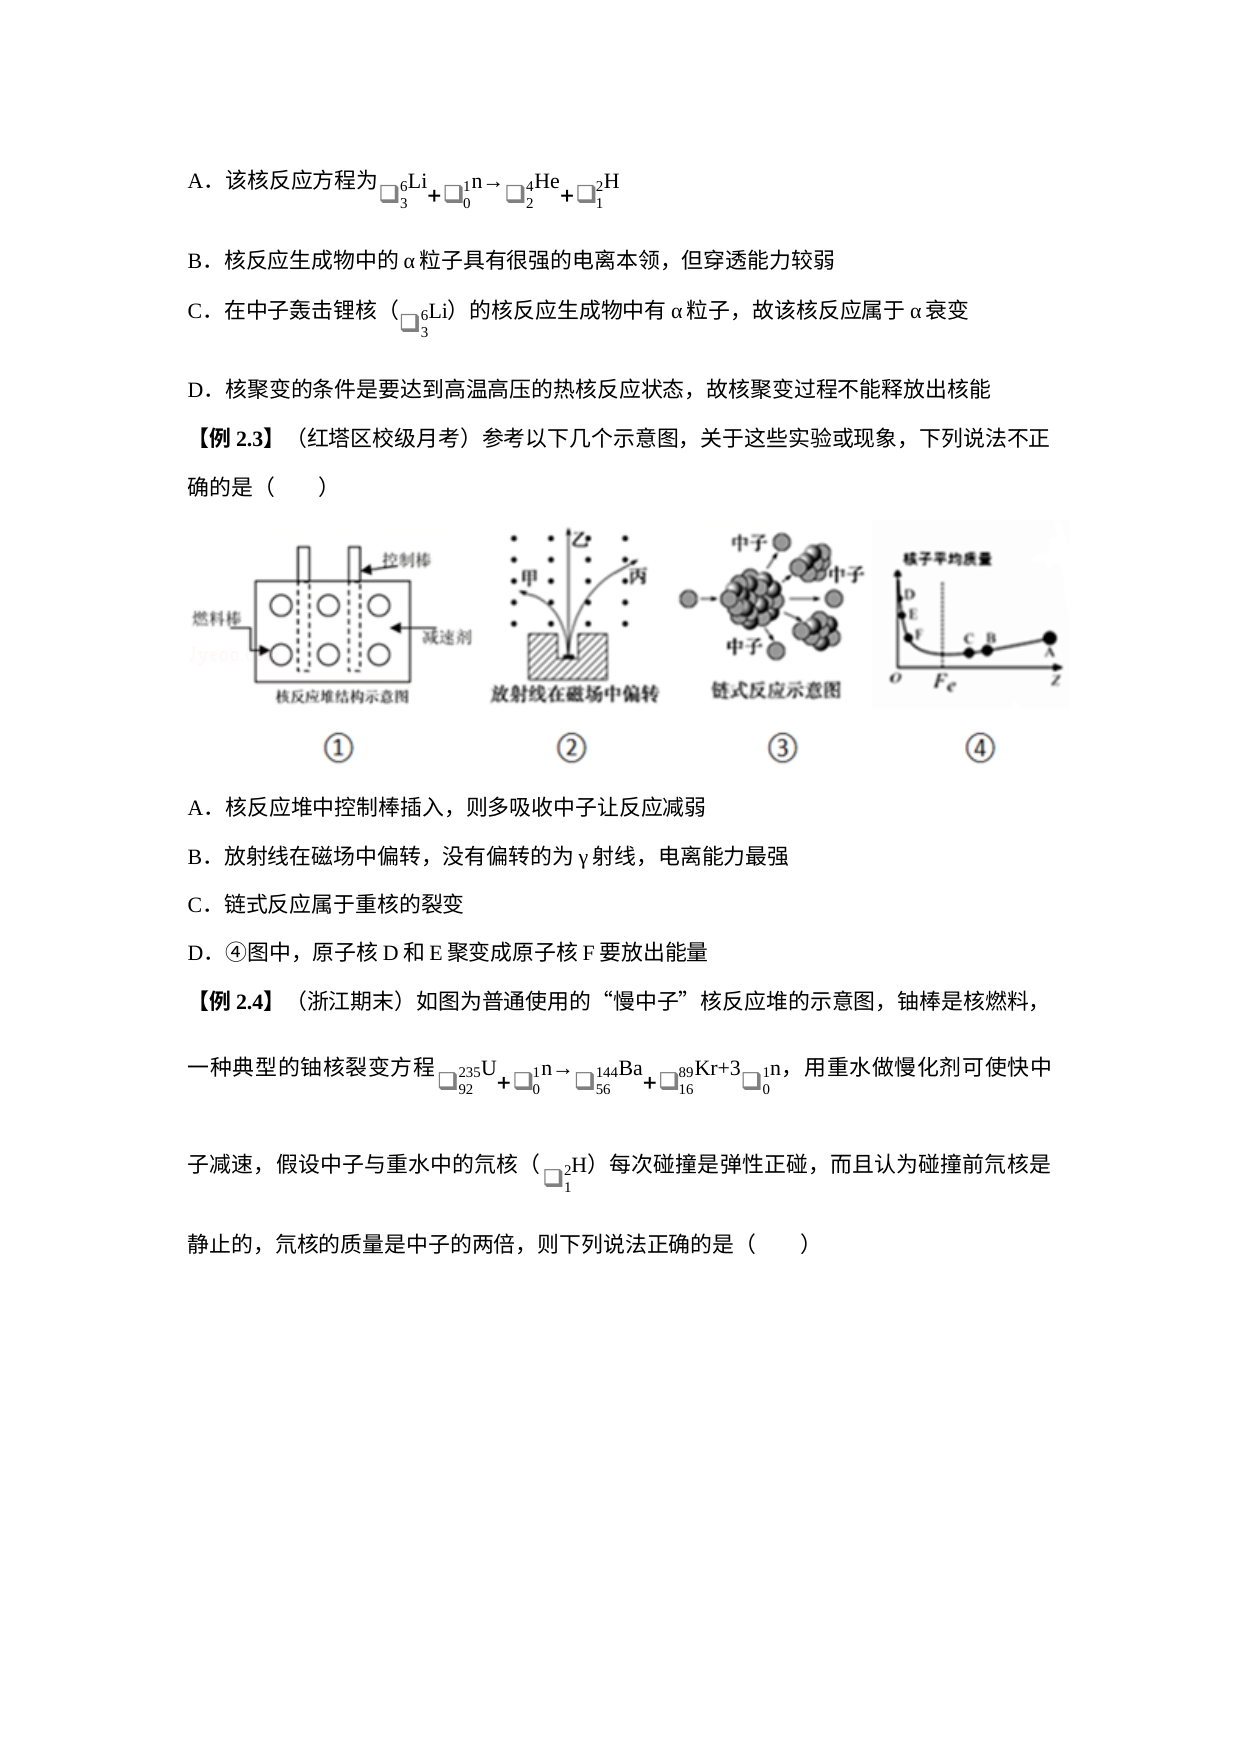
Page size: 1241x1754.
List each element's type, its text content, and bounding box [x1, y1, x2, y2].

text B．放射线在磁场中偏转，没有偏转的为γ射线，电离能力最强 [187, 838, 1053, 871]
text D．④图中，原子核D和E聚变成原子核F要放出能量 [187, 935, 1053, 967]
text A．该核反应方程为Lin→HeH [187, 162, 1053, 227]
text D．核聚变的条件是要达到高温高压的热核反应状态，故核聚变过程不能释放出核能 [187, 372, 1053, 404]
text C．链式反应属于重核的裂变 [187, 887, 1053, 919]
text B．核反应生成物中的α粒子具有很强的电离本领，但穿透能力较弱 [187, 243, 1053, 275]
text C．在中子轰击锂核（Li）的核反应生成物中有α粒子，故该核反应属于α衰变 [187, 291, 1053, 356]
text 【例2.4】（浙江期末）如图为普通使用的“慢中子”核反应堆的示意图，铀棒是核燃料，一种典型的铀核裂变方程Un→BaKr+3n，用重水做慢化剂可使快中子减速，假设中子与重水中的氘核（H）每次碰撞是弹性正碰，而且认为碰撞前氘核是静止的，氘核的质量是中子的两倍，则下列说法正确的是（ ） [187, 983, 1053, 1259]
picture [187, 517, 1069, 769]
text 【例2.3】（红塔区校级月考）参考以下几个示意图，关于这些实验或现象，下列说法不正确的是（ ） [187, 420, 1053, 502]
text A．核反应堆中控制棒插入，则多吸收中子让反应减弱 [187, 790, 1053, 822]
